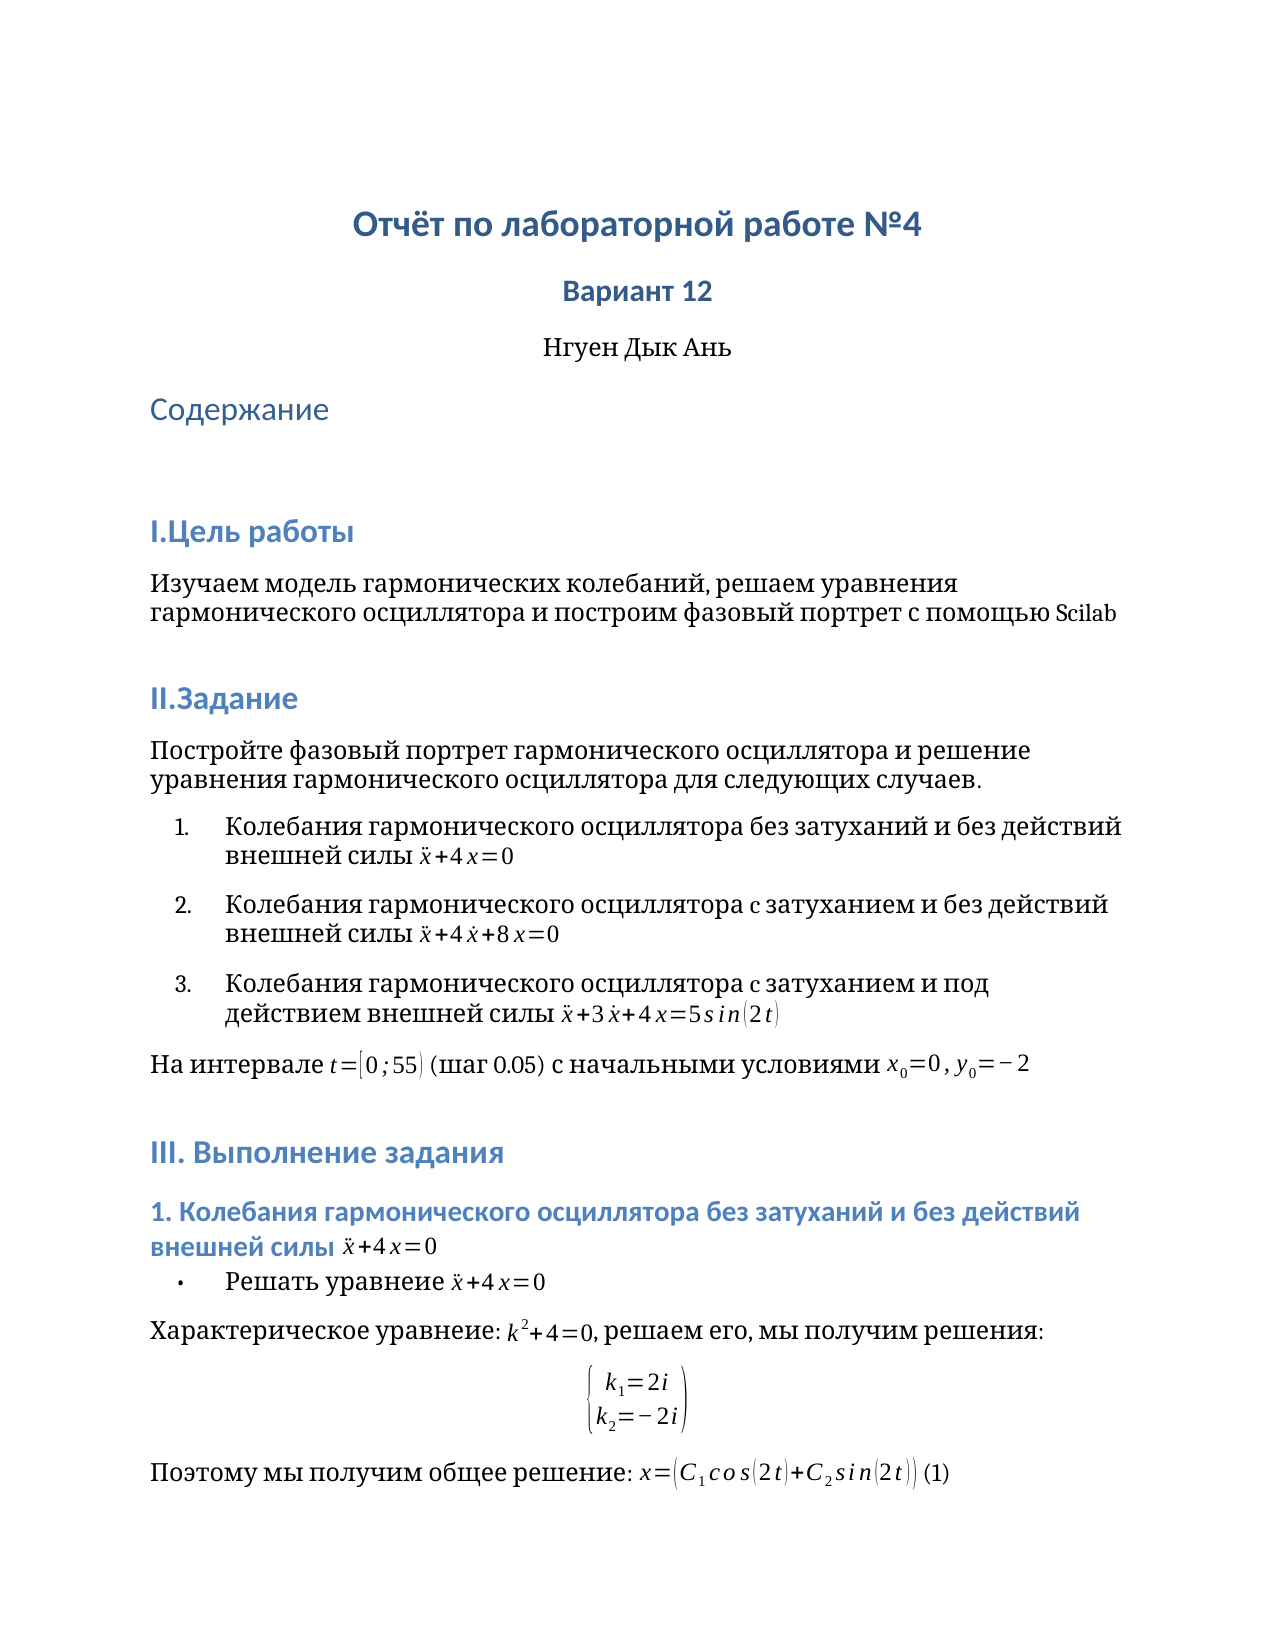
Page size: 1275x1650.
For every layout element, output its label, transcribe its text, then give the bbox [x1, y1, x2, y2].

list Колебания гармонического осциллятора без затуханий и без действий внешней силы [175, 813, 1125, 871]
text Постройте фазовый портрет гармонического осциллятора и решение уравнения гармонического осциллятора для следующих случаев. [150, 737, 1125, 794]
text Изучаем модель гармонических колебаний, решаем уравнения гармонического осциллятора и построим фазовый портрет с помощью Scilab [150, 570, 1125, 627]
text Поэтому мы получим общее решение: (1) [150, 1456, 1125, 1492]
list Колебания гармонического осциллятора c затуханием и без действий внешней силы [175, 891, 1125, 949]
subtitle II.Задание [150, 677, 1125, 718]
list Решать уравнеие [175, 1268, 1125, 1297]
title Отчёт по лабораторной работе №4 [150, 200, 1125, 246]
subtitle III. Выполнение задания [150, 1131, 1125, 1172]
list Колебания гармонического осциллятора c затуханием и под действием внешней силы [175, 970, 1125, 1029]
subtitle 1. Колебания гармонического осциллятора без затуханий и без действий внешней силы [150, 1193, 1125, 1264]
text На интервале (шаг 0.05) с начальными условиями [150, 1050, 1125, 1081]
subtitle I.Цель работы [150, 510, 1125, 551]
text Нгуен Дык Ань [150, 334, 1125, 363]
subtitle Вариант 12 [150, 271, 1125, 309]
text Характерическое уравнеие: , решаем его, мы получим решения: [150, 1315, 1125, 1347]
